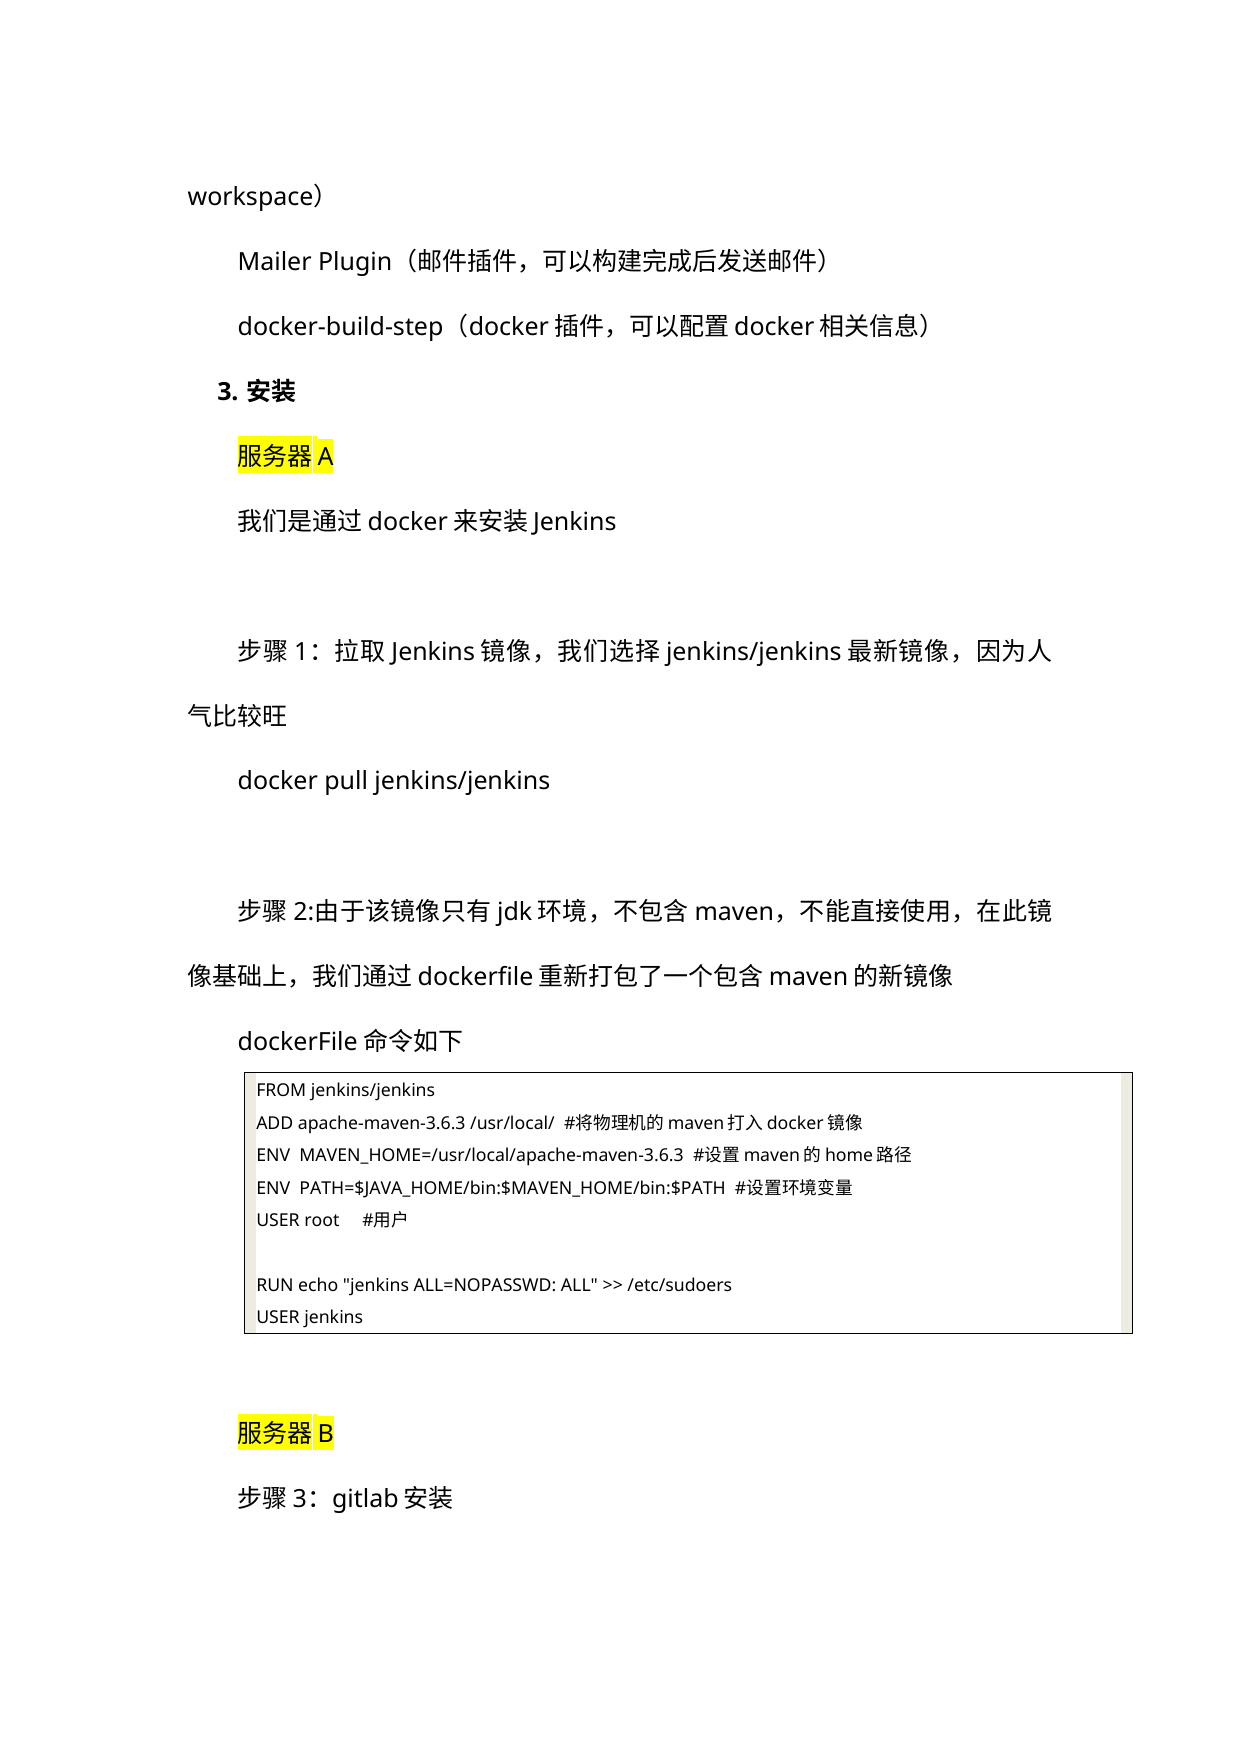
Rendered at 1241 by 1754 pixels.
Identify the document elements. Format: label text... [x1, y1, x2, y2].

list Mailer Plugin（邮件插件，可以构建完成后发送邮件） [187, 227, 1053, 292]
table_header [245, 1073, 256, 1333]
list dockerFile命令如下 [187, 1007, 1053, 1072]
list docker-build-step（docker插件，可以配置docker相关信息） [187, 292, 1053, 357]
list 步骤2:由于该镜像只有jdk环境，不包含maven，不能直接使用，在此镜像基础上，我们通过dockerfile重新打包了一个包含maven的新镜像 [187, 877, 1053, 1007]
list docker pull jenkins/jenkins [187, 747, 1053, 812]
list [187, 162, 1053, 227]
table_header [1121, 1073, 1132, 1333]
list 我们是通过docker来安装Jenkins [187, 487, 1053, 552]
list 服务器B [187, 1399, 1053, 1464]
list 步骤1：拉取Jenkins镜像，我们选择jenkins/jenkins最新镜像，因为人气比较旺 [187, 617, 1053, 747]
list 步骤3：gitlab安装 [187, 1464, 1053, 1529]
list 安装 [217, 357, 1053, 422]
list 服务器A [187, 422, 1053, 487]
